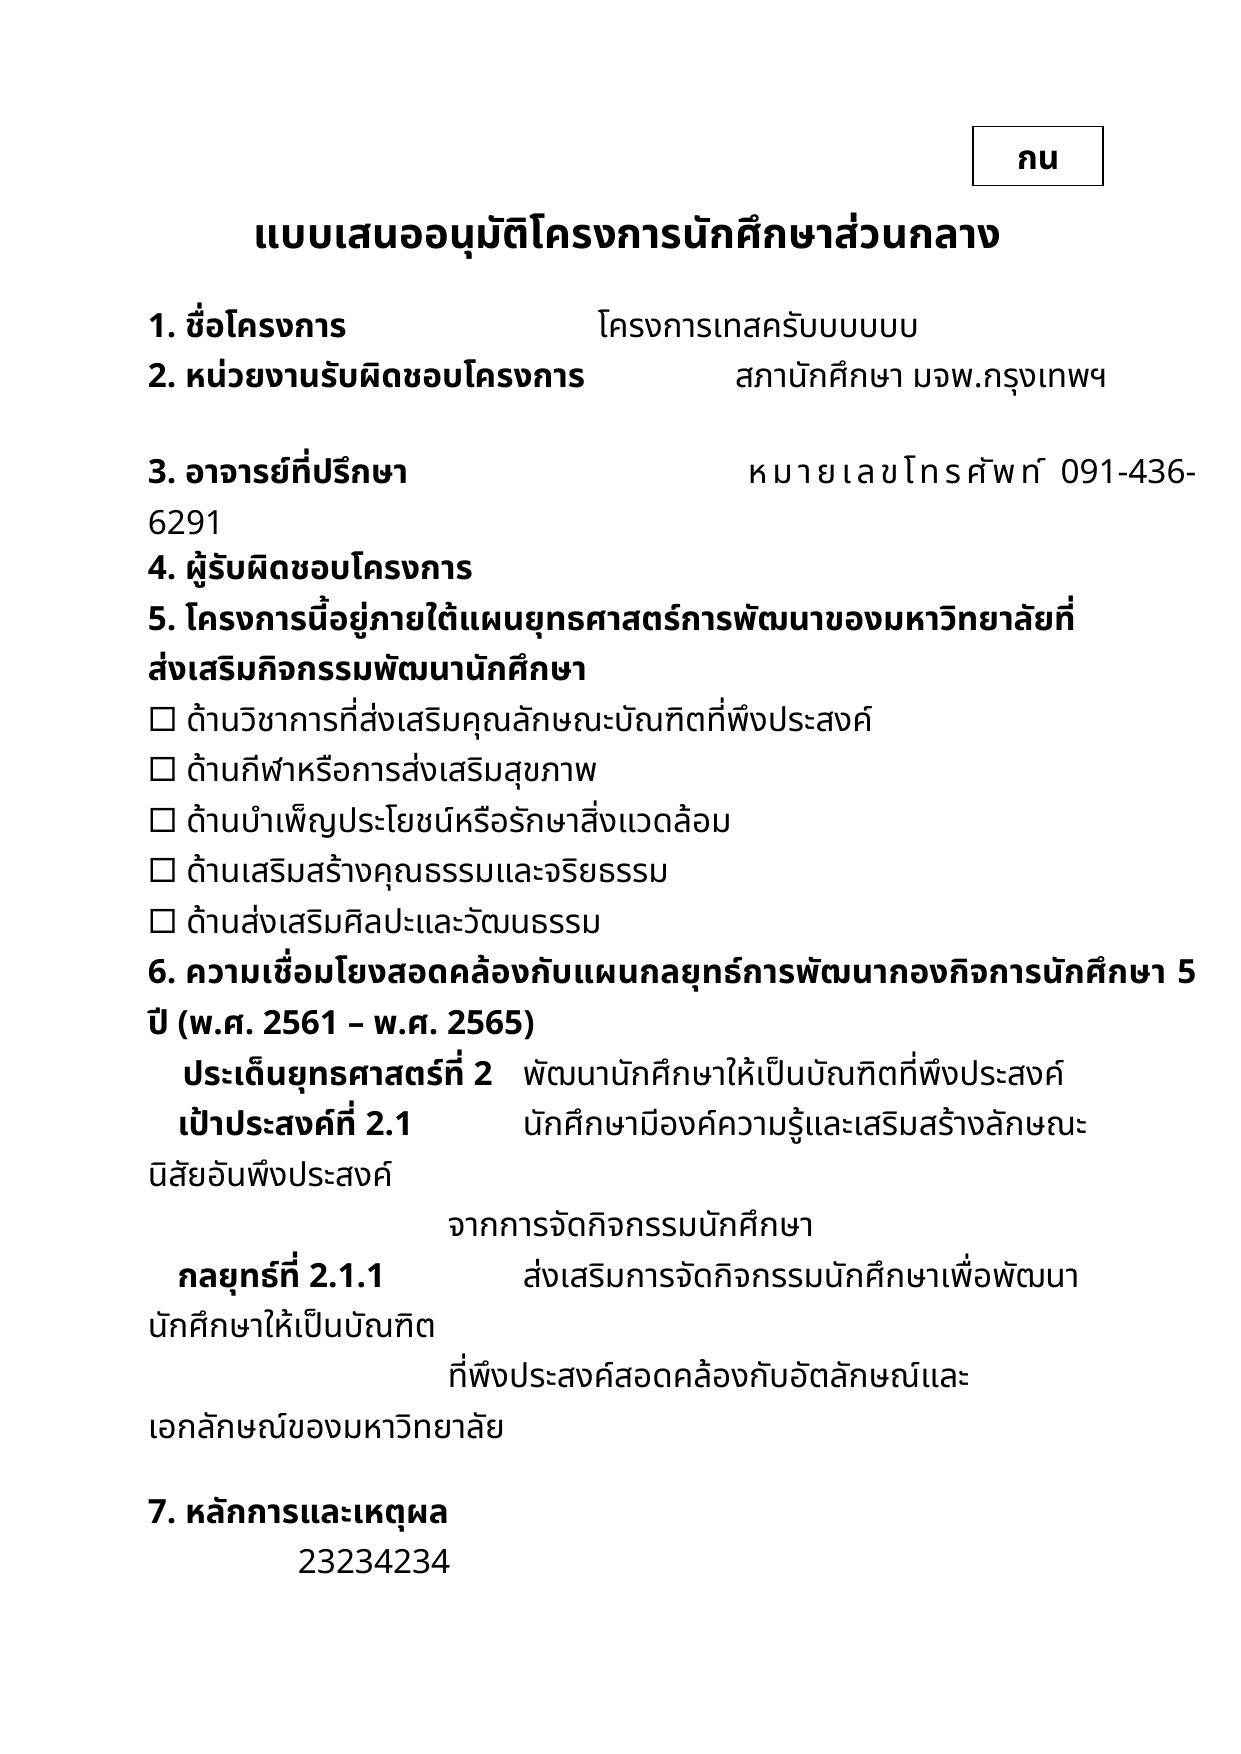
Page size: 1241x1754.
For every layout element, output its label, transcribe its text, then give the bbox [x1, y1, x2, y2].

text ด้านบำเพ็ญประโยชน์หรือรักษาสิ่งแวดล้อม [148, 797, 1107, 847]
text 6. ความเชื่อมโยงสอดคล้องกับแผนกลยุทธ์การพัฒนากองกิจการนักศึกษา 5 ปี (พ.ศ. 2561 – พ.ศ. 2565) [148, 948, 1196, 1049]
text ด้านเสริมสร้างคุณธรรมและจริยธรรม [148, 847, 1196, 898]
text ด้านกีฬาหรือการส่งเสริมสุขภาพ [148, 746, 1107, 797]
text กลยุทธ์ที่ 2.1.1 ส่งเสริมการจัดกิจกรรมนักศึกษาเพื่อพัฒนานักศึกษาให้เป็นบัณฑิต [148, 1251, 1107, 1352]
text 2. หน่วยงานรับผิดชอบโครงการ สภานักศึกษา มจพ.กรุงเทพฯ [148, 352, 1107, 448]
text 5. โครงการนี้อยู่ภายใต้แผนยุทธศาสตร์การพัฒนาของมหาวิทยาลัยที่ส่งเสริมกิจกรรมพัฒนานักศึกษา ด้านวิชาการที่ส่งเสริมคุณลักษณะบัณฑิตที่พึงประสงค์ [148, 595, 1107, 746]
text ด้านส่งเสริมศิลปะและวัฒนธรรม [148, 898, 1196, 948]
text 23234234 [148, 1538, 1107, 1583]
text 4. ผู้รับผิดชอบโครงการ [148, 544, 1196, 595]
text จากการจัดกิจกรรมนักศึกษา [148, 1201, 1107, 1251]
text เป้าประสงค์ที่ 2.1 นักศึกษามีองค์ความรู้และเสริมสร้างลักษณะนิสัยอันพึงประสงค์ [148, 1100, 1107, 1201]
text ประเด็นยุทธศาสตร์ที่ 2 พัฒนานักศึกษาให้เป็นบัณฑิตที่พึงประสงค์ [148, 1049, 1107, 1100]
text 3. อาจารย์ที่ปรึกษา หมายเลขโทรศัพท์ 091-436-6291 [148, 448, 1196, 544]
text 7. หลักการและเหตุผล [148, 1487, 1107, 1538]
text 1. ชื่อโครงการ โครงการเทสครับบบบบบ [148, 301, 1107, 352]
text ที่พึงประสงค์สอดคล้องกับอัตลักษณ์และเอกลักษณ์ของมหาวิทยาลัย [148, 1352, 1107, 1453]
text แบบเสนออนุมัติโครงการนักศึกษาส่วนกลาง [148, 204, 1107, 267]
